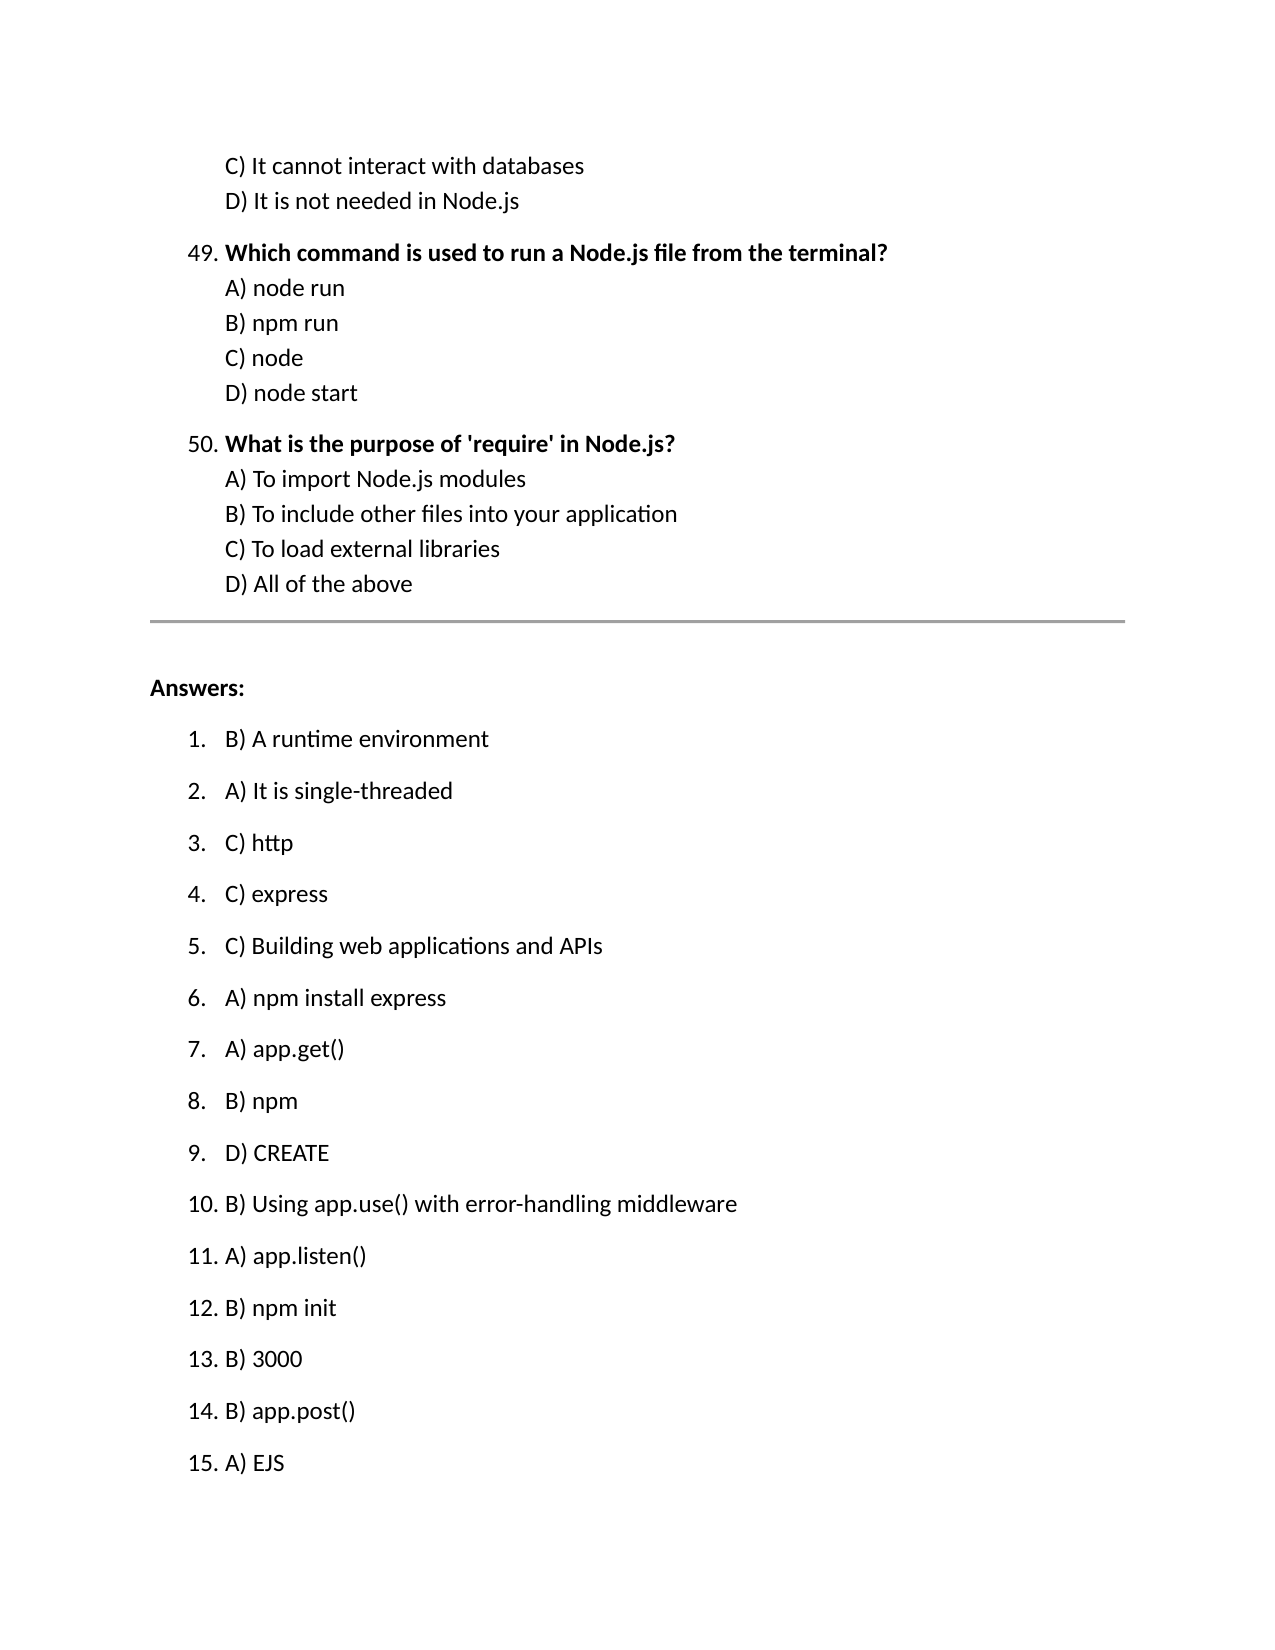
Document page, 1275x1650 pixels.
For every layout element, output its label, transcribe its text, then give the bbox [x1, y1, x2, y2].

list B) npm [187, 1085, 1125, 1116]
list What is the purpose of 'require' in Node.js? A) To import Node.js modules B) To include other files into your application C) To load external libraries D) All of the above [187, 428, 1125, 599]
list C) express [187, 878, 1125, 909]
list A) EJS [187, 1447, 1125, 1477]
list B) 3000 [187, 1343, 1125, 1374]
list Which command is used to run a Node.js file from the terminal? A) node run B) npm run C) node D) node start [187, 237, 1125, 407]
list A) npm install express [187, 982, 1125, 1012]
list C) http [187, 827, 1125, 857]
list A) app.get() [187, 1033, 1125, 1064]
list B) npm init [187, 1292, 1125, 1322]
list C) Building web applications and APIs [187, 930, 1125, 961]
list D) CREATE [187, 1137, 1125, 1167]
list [187, 150, 1125, 216]
text Answers: [150, 672, 1125, 702]
list A) It is single-threaded [187, 775, 1125, 806]
list B) Using app.use() with error-handling middleware [187, 1188, 1125, 1219]
list B) app.post() [187, 1395, 1125, 1426]
list A) app.listen() [187, 1240, 1125, 1271]
list B) A runtime environment [187, 723, 1125, 754]
